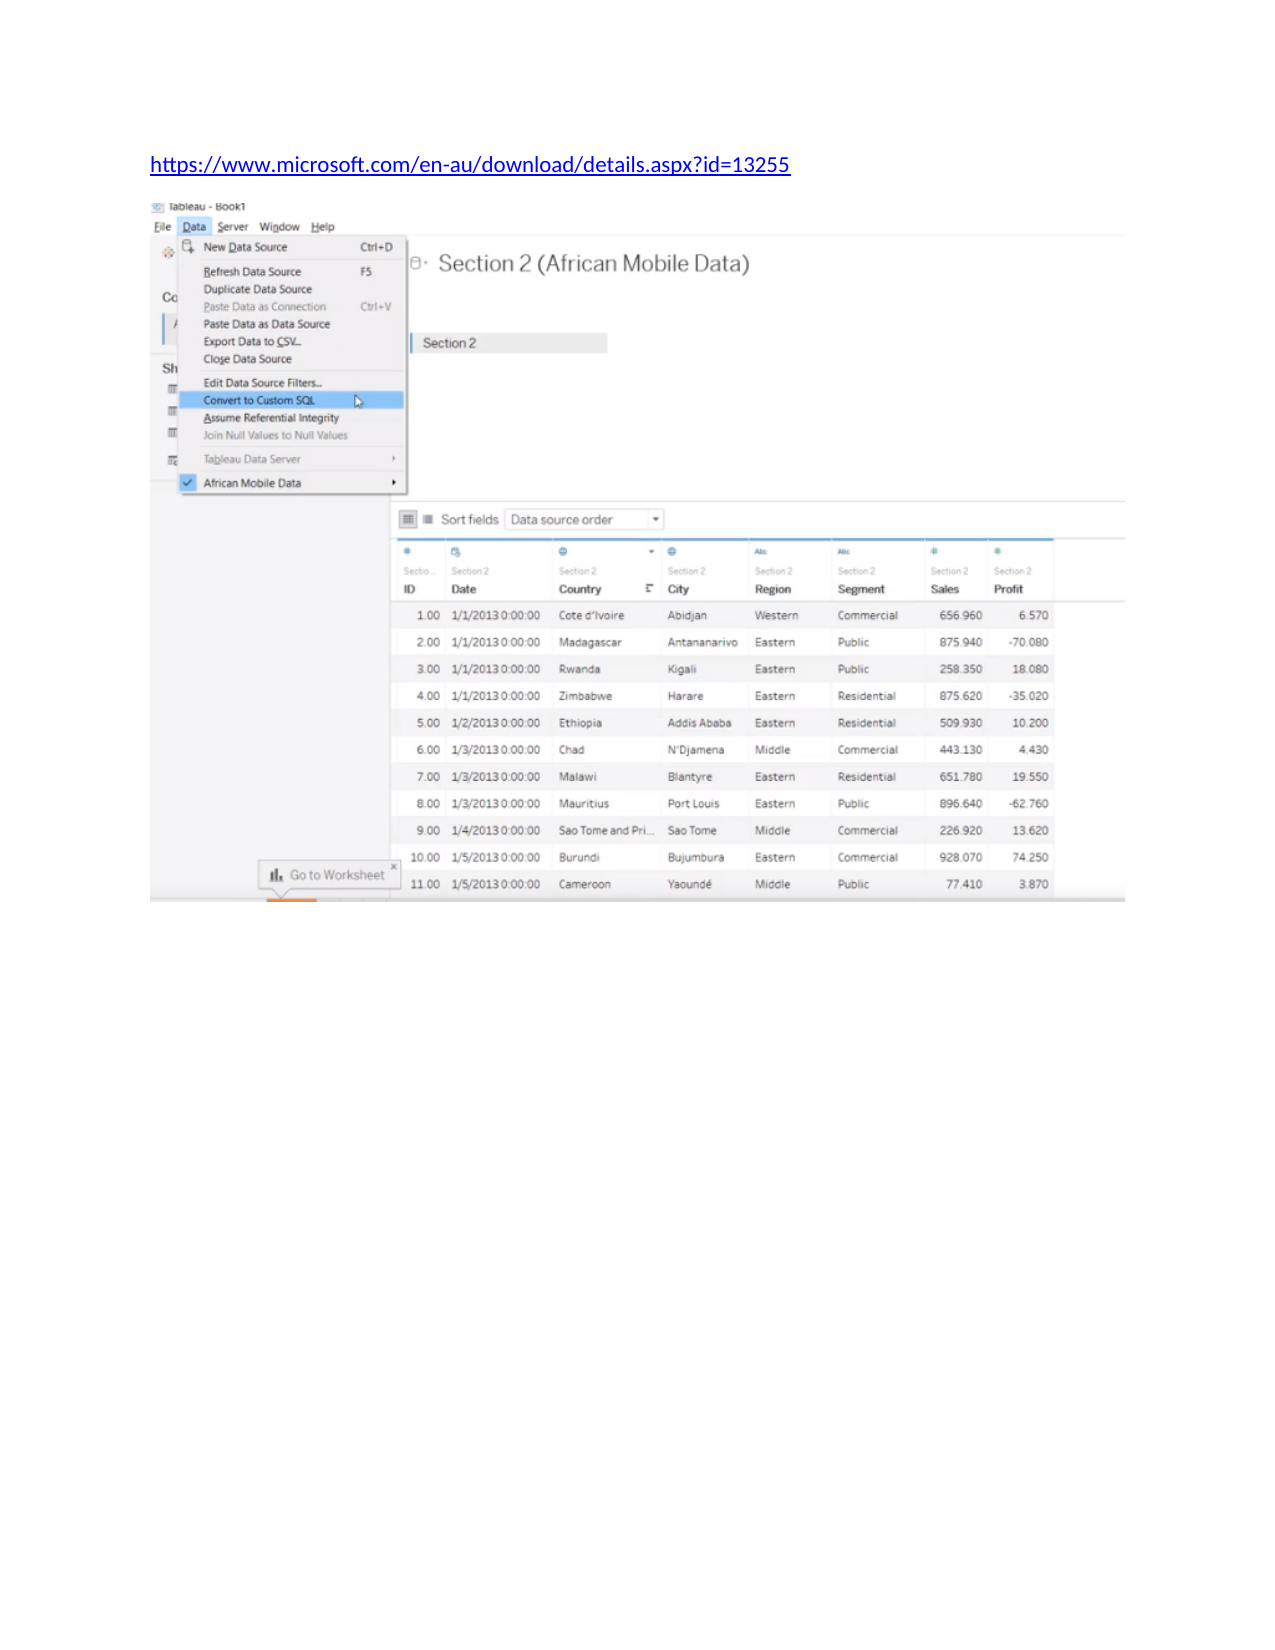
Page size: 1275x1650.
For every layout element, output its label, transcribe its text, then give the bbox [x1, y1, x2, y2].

text https://www.microsoft.com/en-au/download/details.aspx?id=13255 [150, 150, 1125, 178]
picture [150, 203, 1125, 902]
